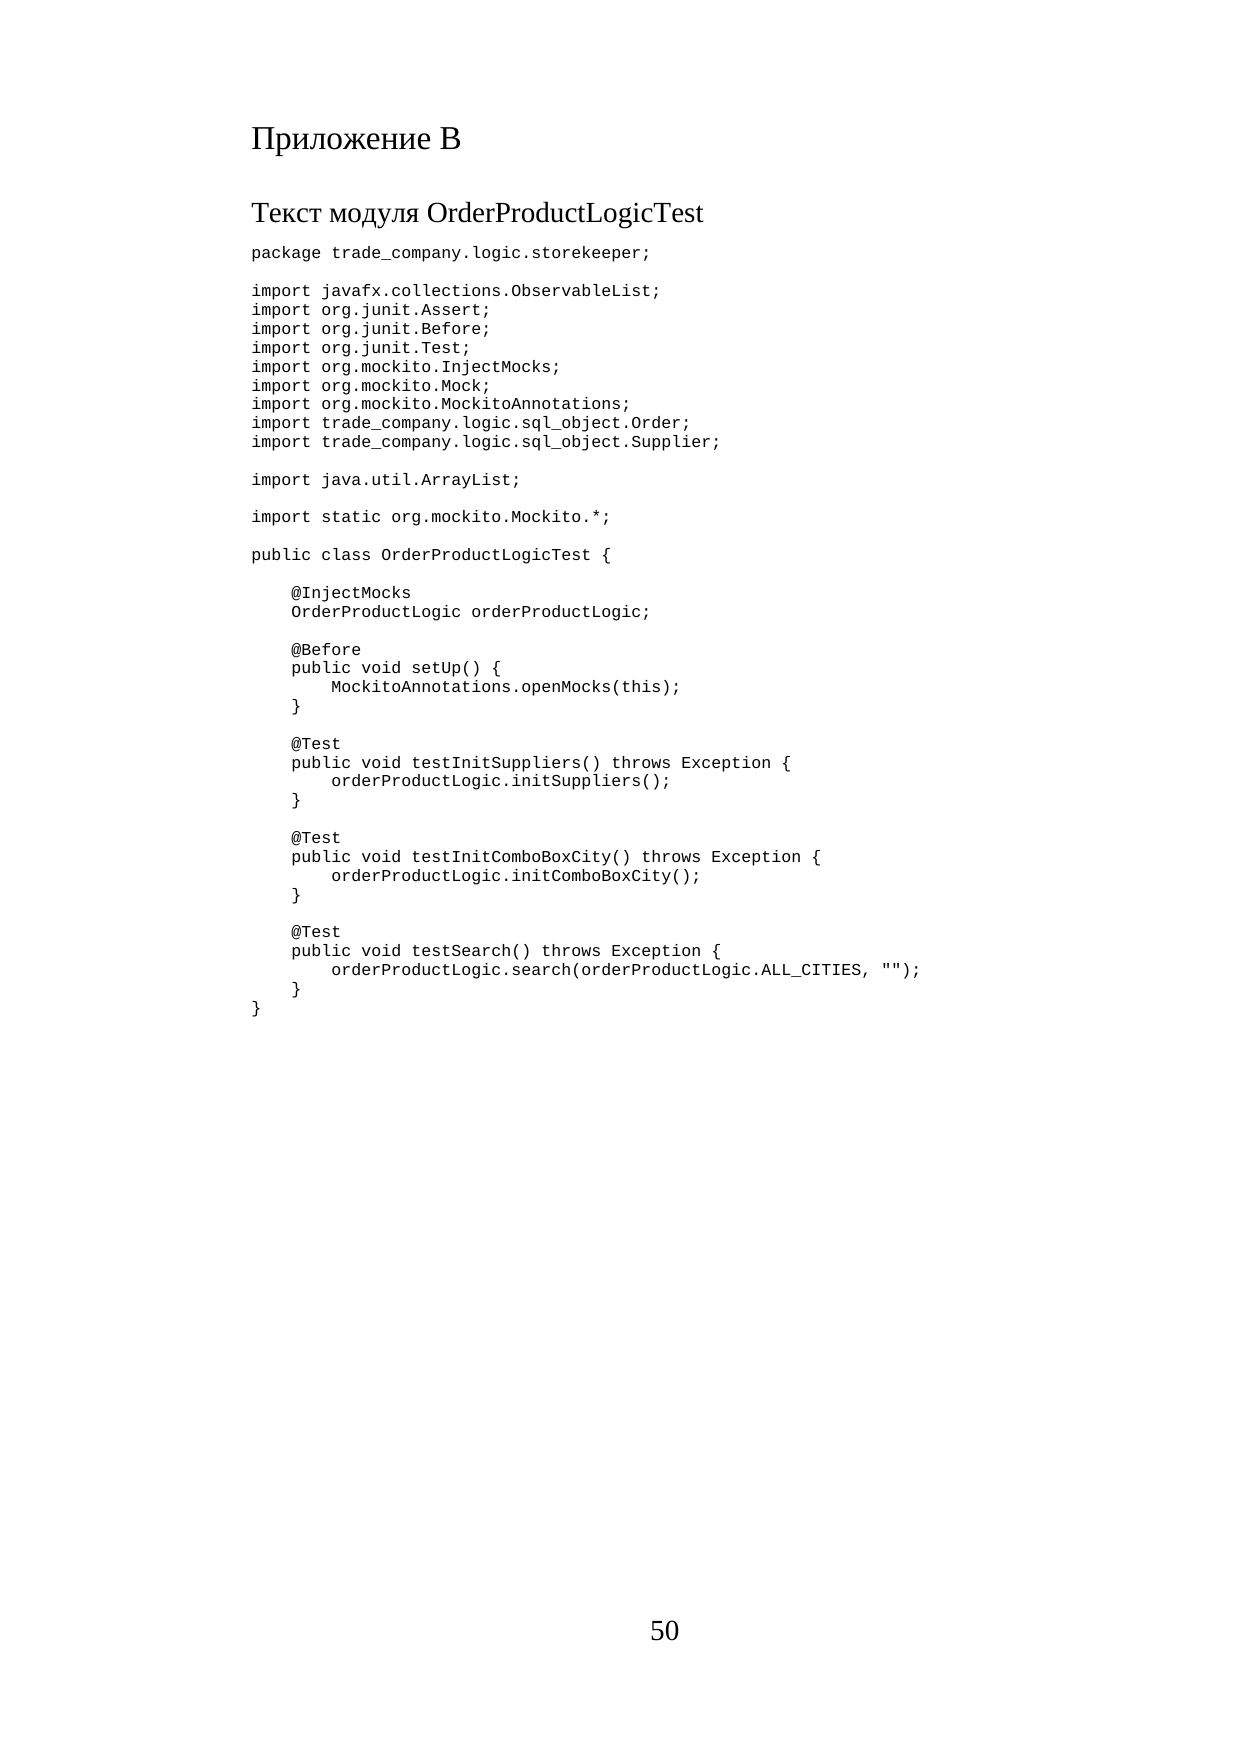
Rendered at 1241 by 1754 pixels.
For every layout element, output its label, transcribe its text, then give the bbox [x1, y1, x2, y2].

text } [177, 999, 1152, 1018]
text import javafx.collections.ObservableList; [177, 283, 1152, 302]
text @InjectMocks [177, 584, 1152, 603]
text public void testInitSuppliers() throws Exception { [177, 754, 1152, 773]
text public void testInitComboBoxCity() throws Exception { [177, 848, 1152, 867]
text orderProductLogic.initSuppliers(); [177, 773, 1152, 792]
text @Before [177, 641, 1152, 660]
text @Test [177, 735, 1152, 754]
text Текст модуля OrderProductLogicTest [177, 195, 1152, 228]
text import org.mockito.InjectMocks; [177, 358, 1152, 377]
text import org.junit.Before; [177, 321, 1152, 339]
text import org.junit.Test; [177, 339, 1152, 358]
text OrderProductLogic orderProductLogic; [177, 603, 1152, 622]
text orderProductLogic.search(orderProductLogic.ALL_CITIES, ""); [177, 962, 1152, 980]
subtitle Приложение В [251, 118, 1152, 156]
text orderProductLogic.initComboBoxCity(); [177, 867, 1152, 886]
text MockitoAnnotations.openMocks(this); [177, 679, 1152, 698]
text import org.mockito.Mock; [177, 377, 1152, 396]
text import static org.mockito.Mockito.*; [177, 509, 1152, 528]
text import org.mockito.MockitoAnnotations; [177, 396, 1152, 415]
text @Test [177, 924, 1152, 943]
text import org.junit.Assert; [177, 302, 1152, 321]
text import trade_company.logic.sql_object.Supplier; [177, 434, 1152, 452]
text } [177, 886, 1152, 905]
text public void testSearch() throws Exception { [177, 943, 1152, 962]
text } [177, 698, 1152, 716]
text } [177, 980, 1152, 999]
text public void setUp() { [177, 660, 1152, 679]
text import trade_company.logic.sql_object.Order; [177, 415, 1152, 434]
text package trade_company.logic.storekeeper; [177, 245, 1152, 264]
text @Test [177, 829, 1152, 848]
text import java.util.ArrayList; [177, 471, 1152, 490]
text public class OrderProductLogicTest { [177, 547, 1152, 566]
text } [177, 792, 1152, 811]
